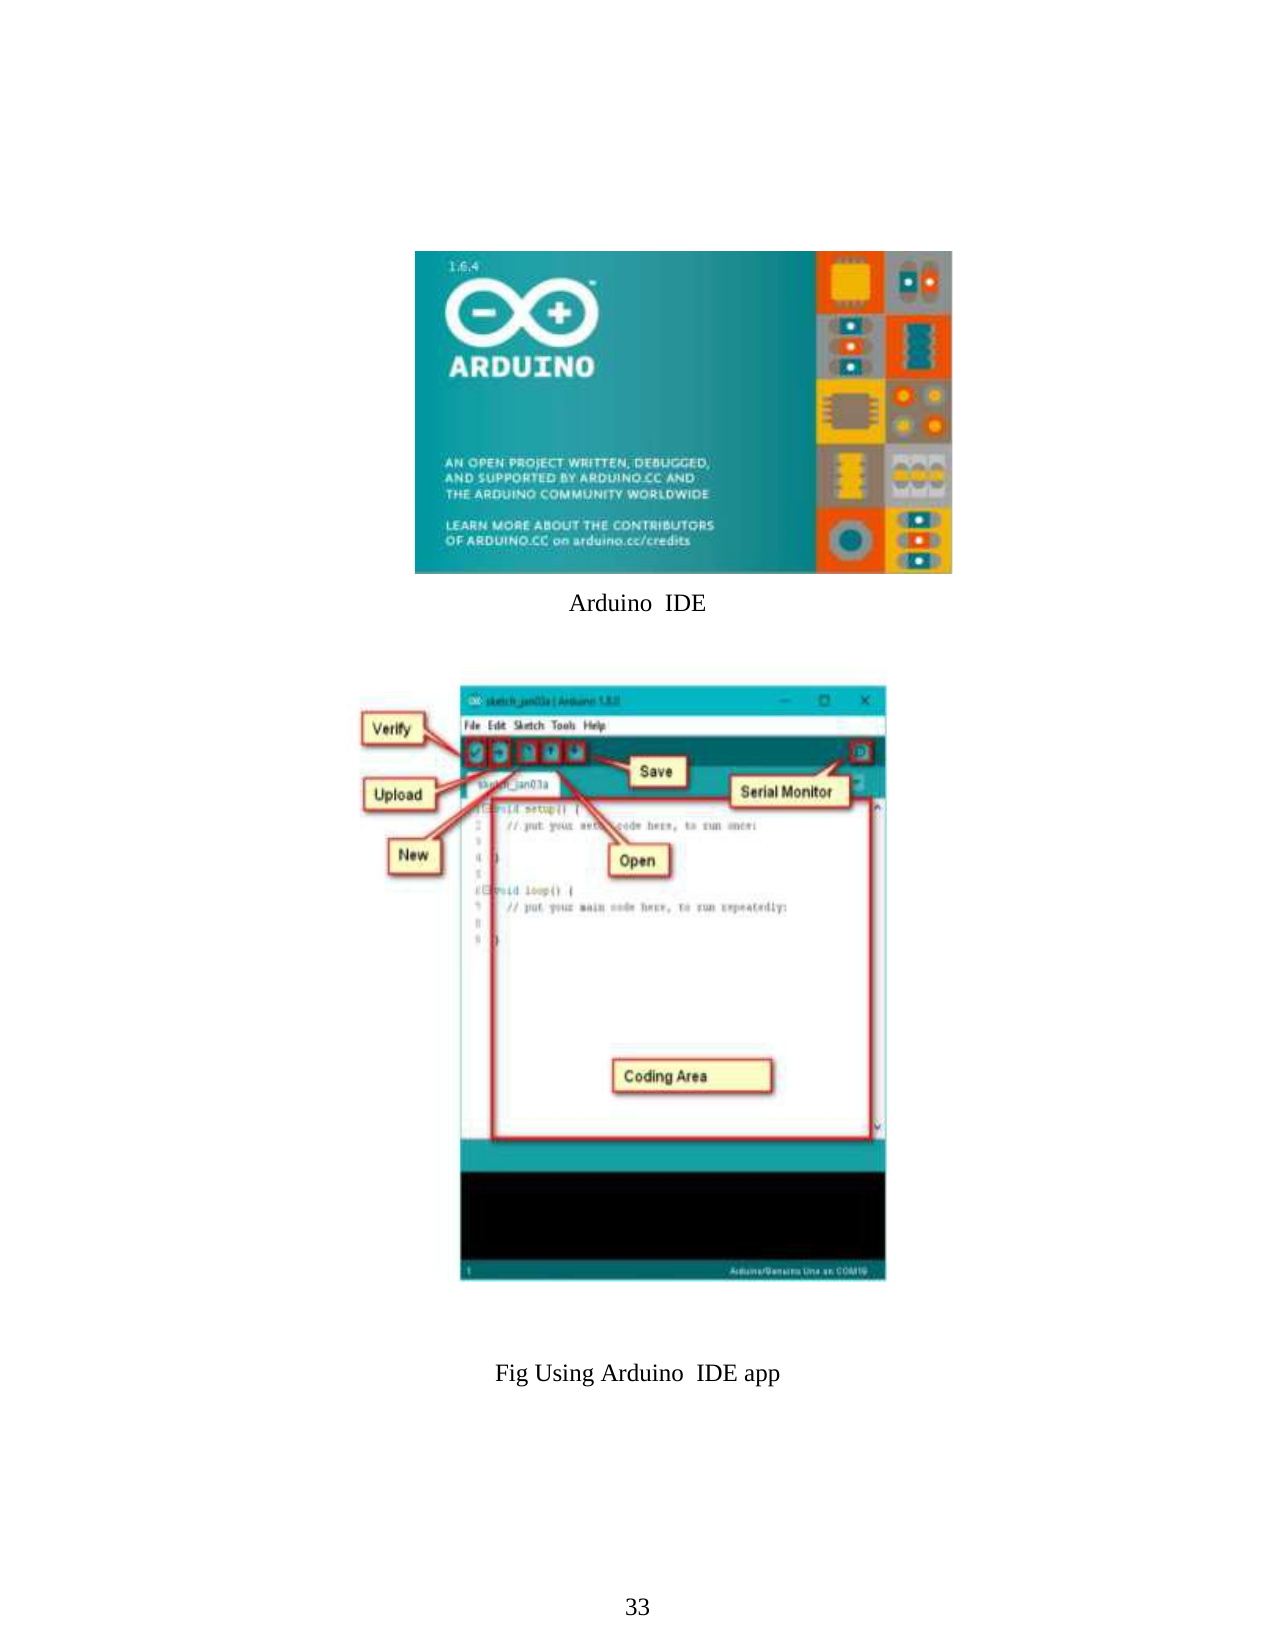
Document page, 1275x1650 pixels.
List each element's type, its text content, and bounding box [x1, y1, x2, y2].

text Arduino IDE [150, 588, 1125, 616]
picture [414, 251, 953, 574]
picture [336, 667, 967, 1282]
text Fig Using Arduino IDE app [150, 1358, 1125, 1387]
